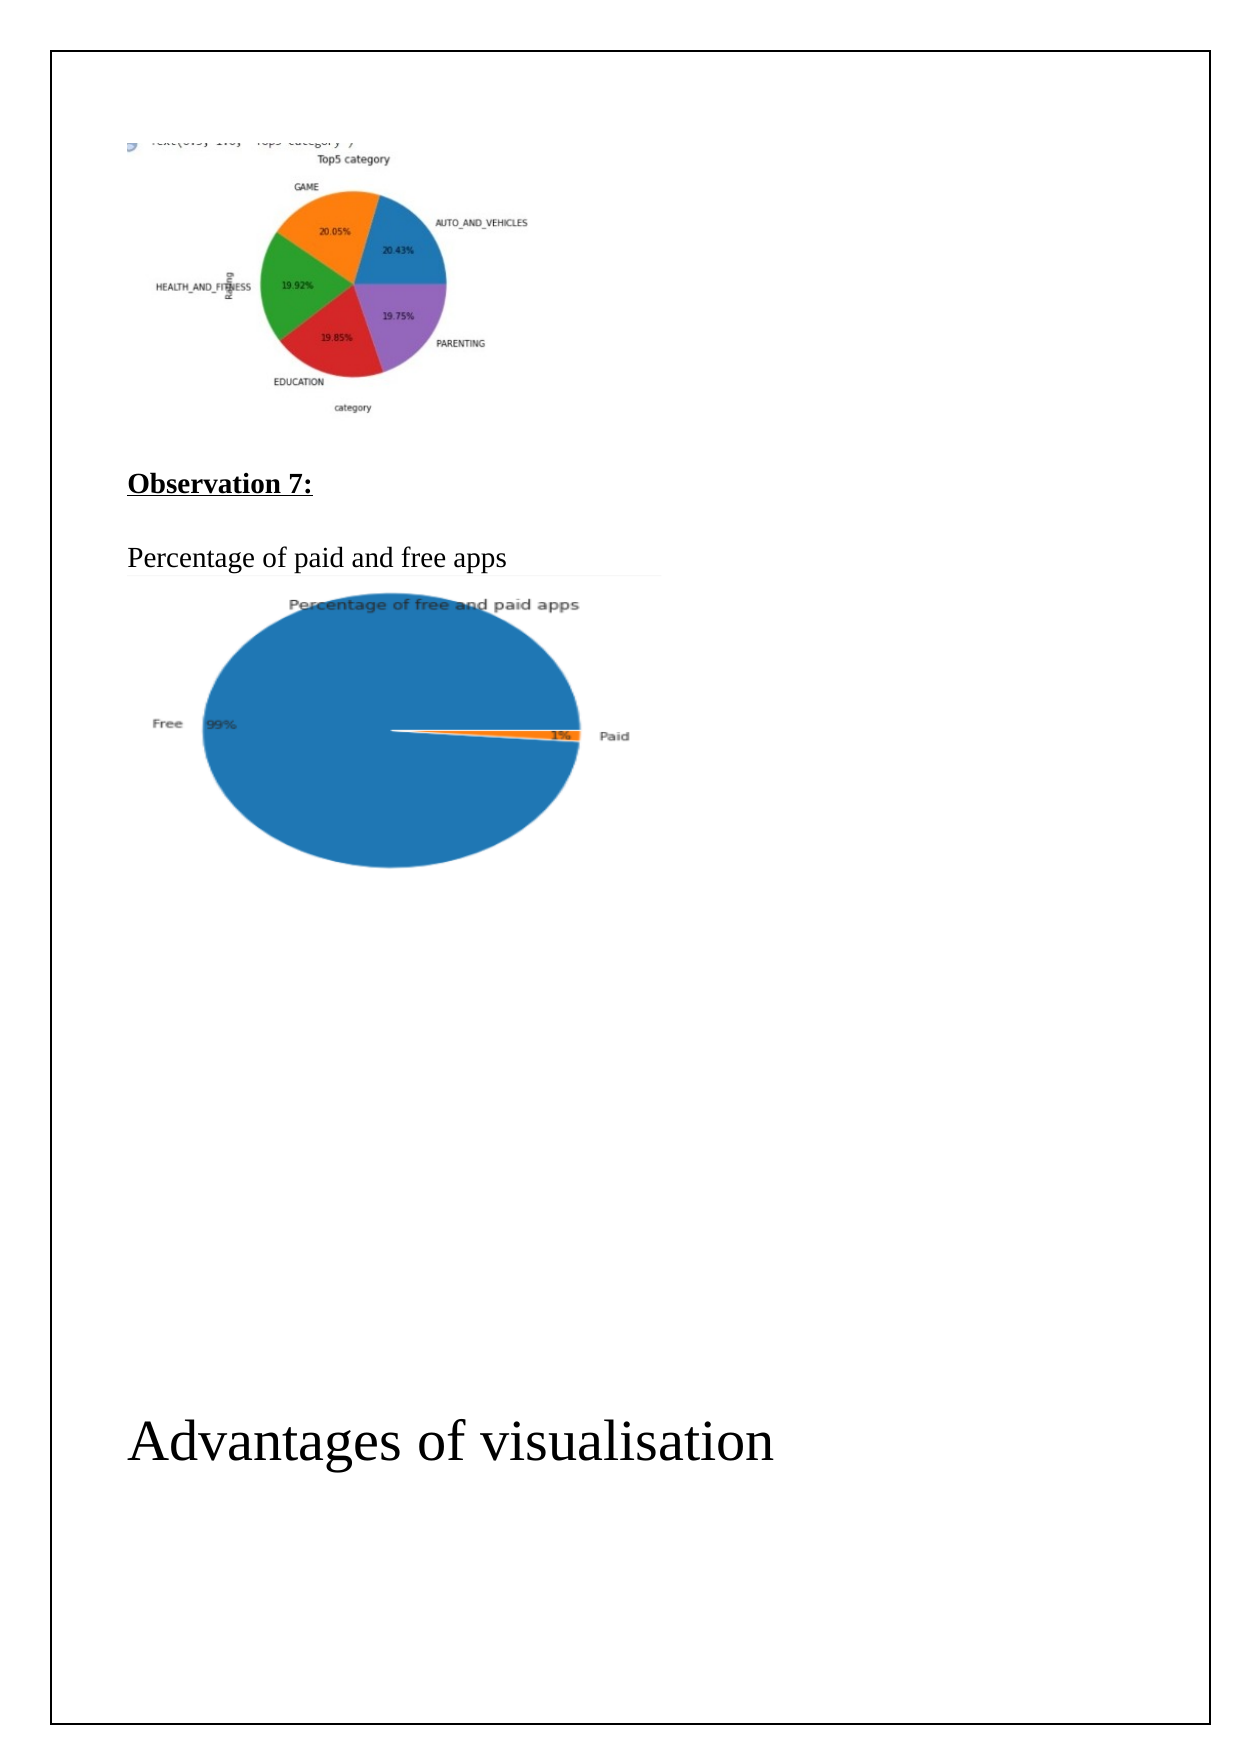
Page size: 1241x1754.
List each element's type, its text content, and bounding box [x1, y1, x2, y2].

text Advantages of visualisation [127, 1406, 1209, 1473]
picture [127, 575, 662, 870]
picture [127, 143, 616, 422]
text Observation 7: [127, 466, 1209, 499]
text Percentage of paid and free apps [127, 541, 1139, 574]
